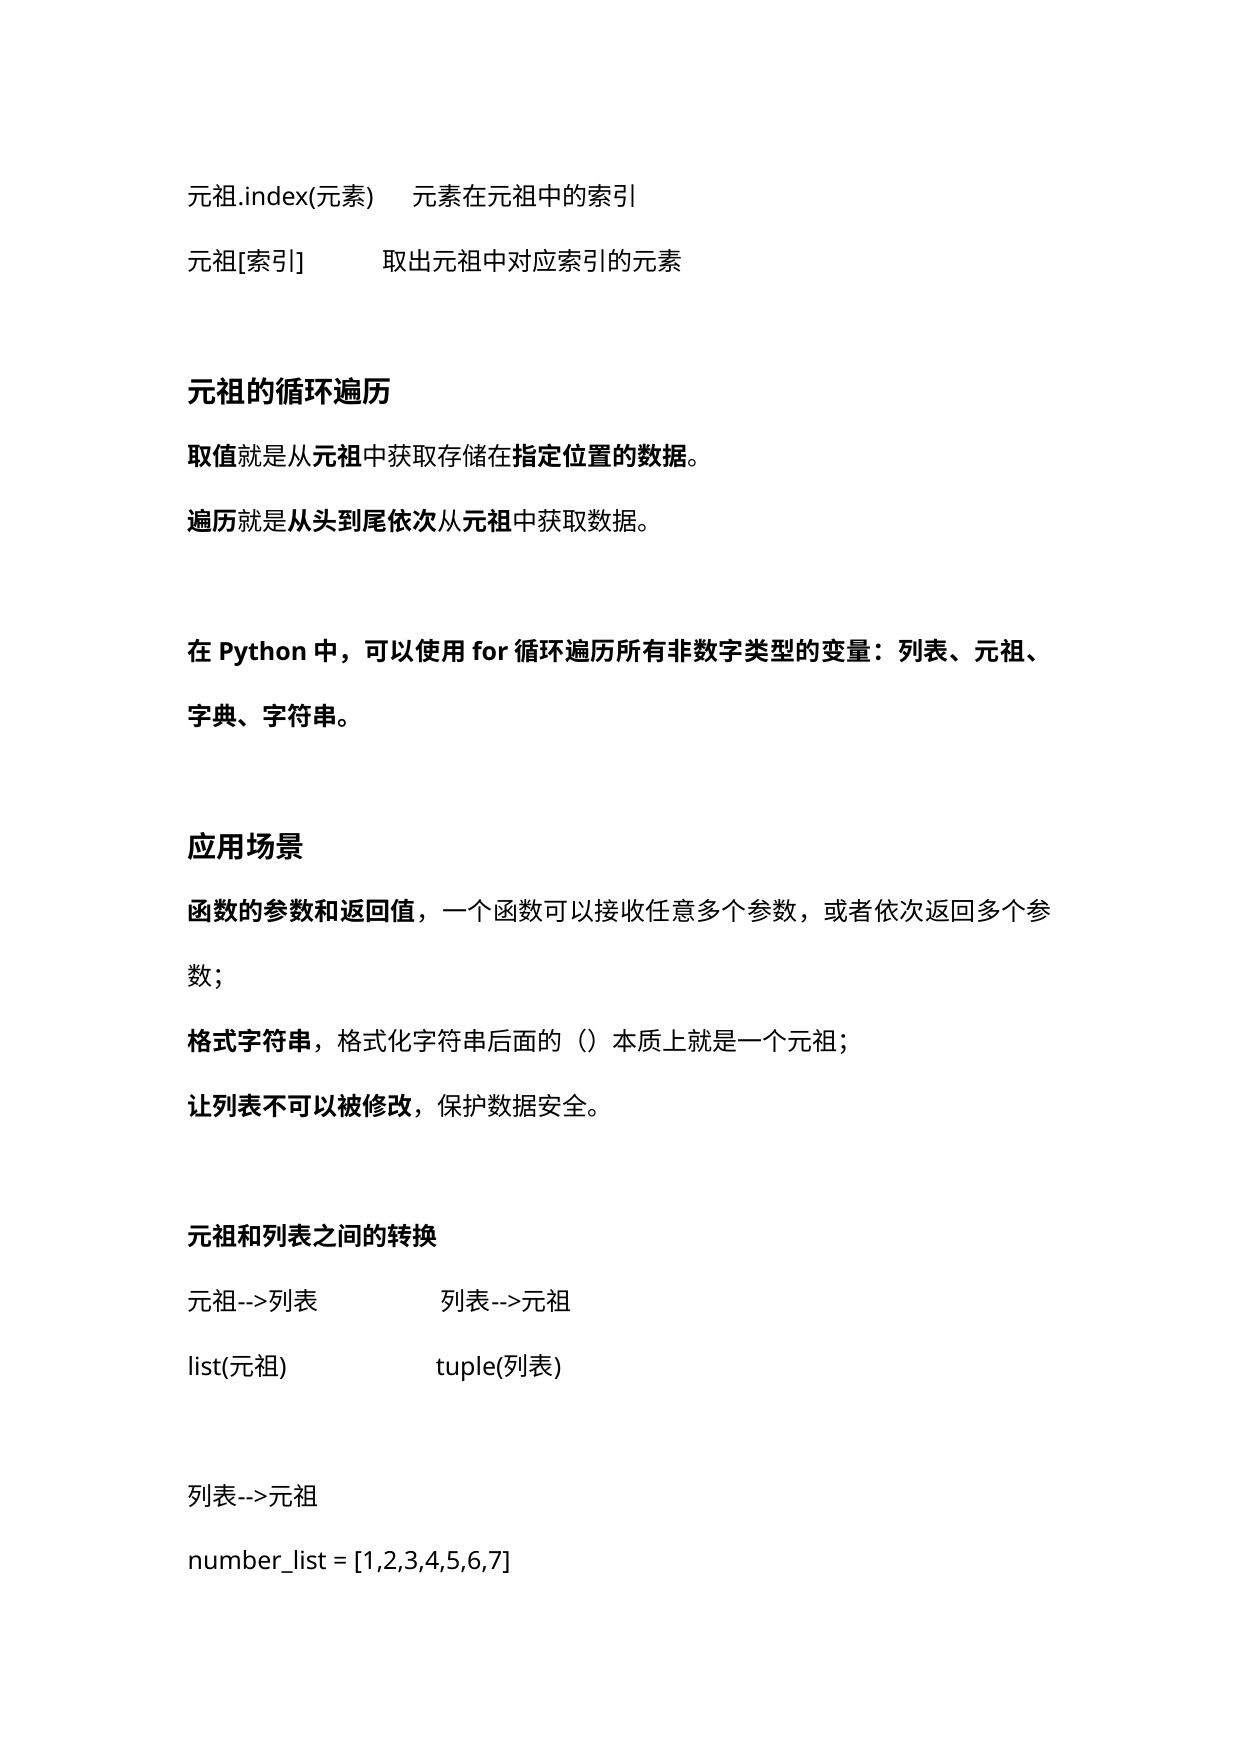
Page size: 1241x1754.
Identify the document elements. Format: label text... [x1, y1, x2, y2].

text 遍历就是从头到尾依次从元祖中获取数据。 [187, 487, 1053, 552]
text 函数的参数和返回值，一个函数可以接收任意多个参数，或者依次返回多个参数； [187, 877, 1053, 1007]
text 在Python中，可以使用for循环遍历所有非数字类型的变量：列表、元祖、字典、字符串。 [187, 617, 1053, 747]
text number_list = [1,2,3,4,5,6,7] [187, 1527, 1053, 1592]
text 应用场景 [187, 812, 1053, 877]
text 元祖和列表之间的转换 [187, 1202, 1053, 1267]
text list(元祖) tuple(列表) [187, 1332, 1053, 1397]
text 元祖的循环遍历 [187, 357, 1053, 422]
text 元祖-->列表 列表-->元祖 [187, 1267, 1053, 1332]
text 元祖.index(元素) 元素在元祖中的索引 [187, 162, 1053, 227]
text 让列表不可以被修改，保护数据安全。 [187, 1072, 1053, 1137]
text 取值就是从元祖中获取存储在指定位置的数据。 [187, 422, 1053, 487]
text 元祖[索引] 取出元祖中对应索引的元素 [187, 227, 1053, 292]
text 列表-->元祖 [187, 1462, 1053, 1527]
text 格式字符串，格式化字符串后面的（）本质上就是一个元祖； [187, 1007, 1053, 1072]
